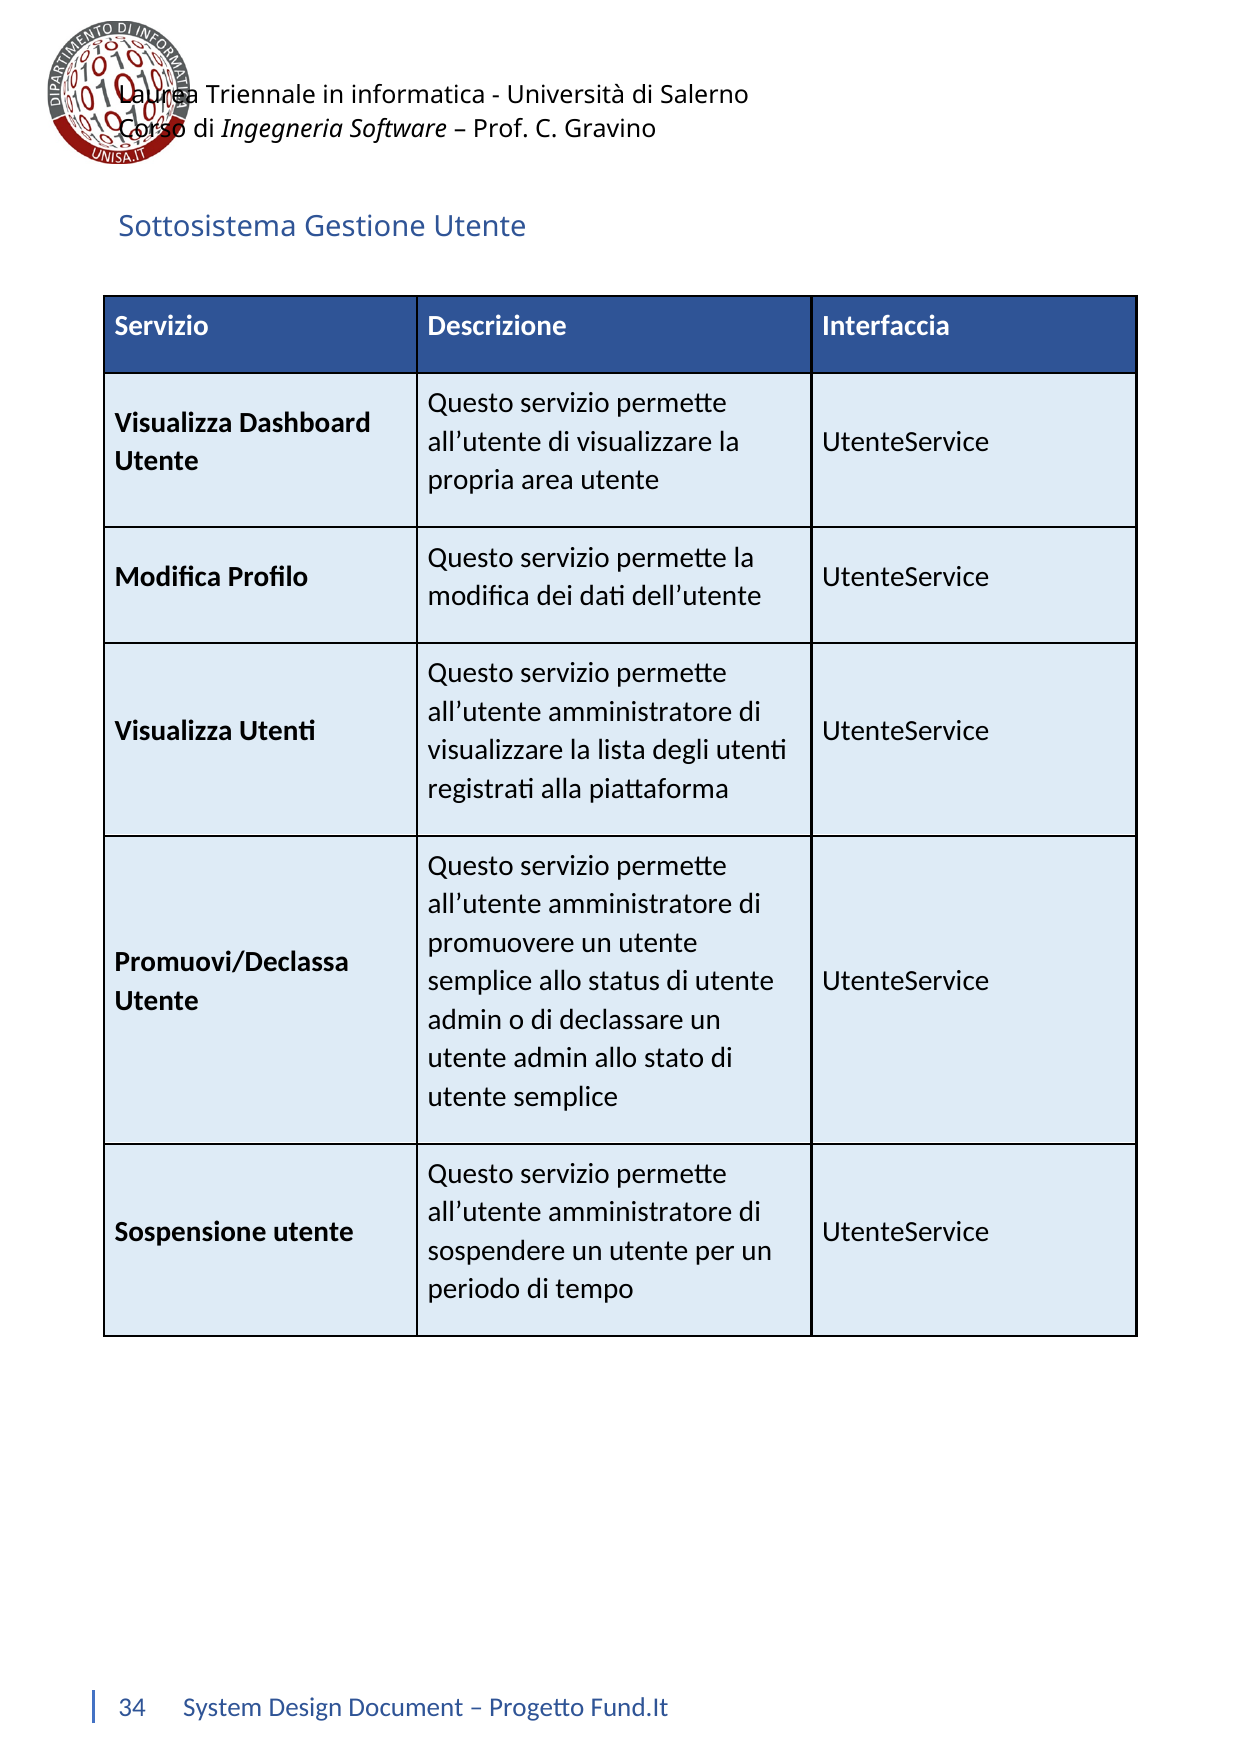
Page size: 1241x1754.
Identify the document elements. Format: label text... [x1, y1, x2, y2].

table_cell UtenteService [813, 1145, 1135, 1335]
table_cell Promuovi/Declassa Utente [105, 837, 416, 1142]
table_cell Visualizza Utenti [105, 644, 416, 834]
table_cell Questo servizio permette all’utente amministratore di sospendere un utente per un periodo di tempo [418, 1145, 810, 1335]
table_cell Sospensione utente [105, 1145, 416, 1335]
table_cell Visualizza Dashboard Utente [105, 374, 416, 526]
table_cell UtenteService [813, 837, 1135, 1142]
table_cell Questo servizio permette all’utente di visualizzare la propria area utente [418, 374, 810, 526]
picture [47, 21, 190, 164]
table_cell UtenteService [813, 644, 1135, 834]
table_cell UtenteService [813, 528, 1135, 642]
table_header Descrizione [418, 297, 810, 372]
table_cell Questo servizio permette all’utente amministratore di visualizzare la lista degli utenti registrati alla piattaforma [418, 644, 810, 834]
table_header Servizio [105, 297, 416, 372]
table_cell Modifica Profilo [105, 528, 416, 642]
table_cell UtenteService [813, 374, 1135, 526]
table_cell Questo servizio permette la modifica dei dati dell’utente [418, 528, 810, 642]
table_header Interfaccia [813, 297, 1135, 372]
subtitle Sottosistema Gestione Utente [118, 205, 1122, 245]
table_cell Questo servizio permette all’utente amministratore di promuovere un utente semplice allo status di utente admin o di declassare un utente admin allo stato di utente semplice [418, 837, 810, 1142]
